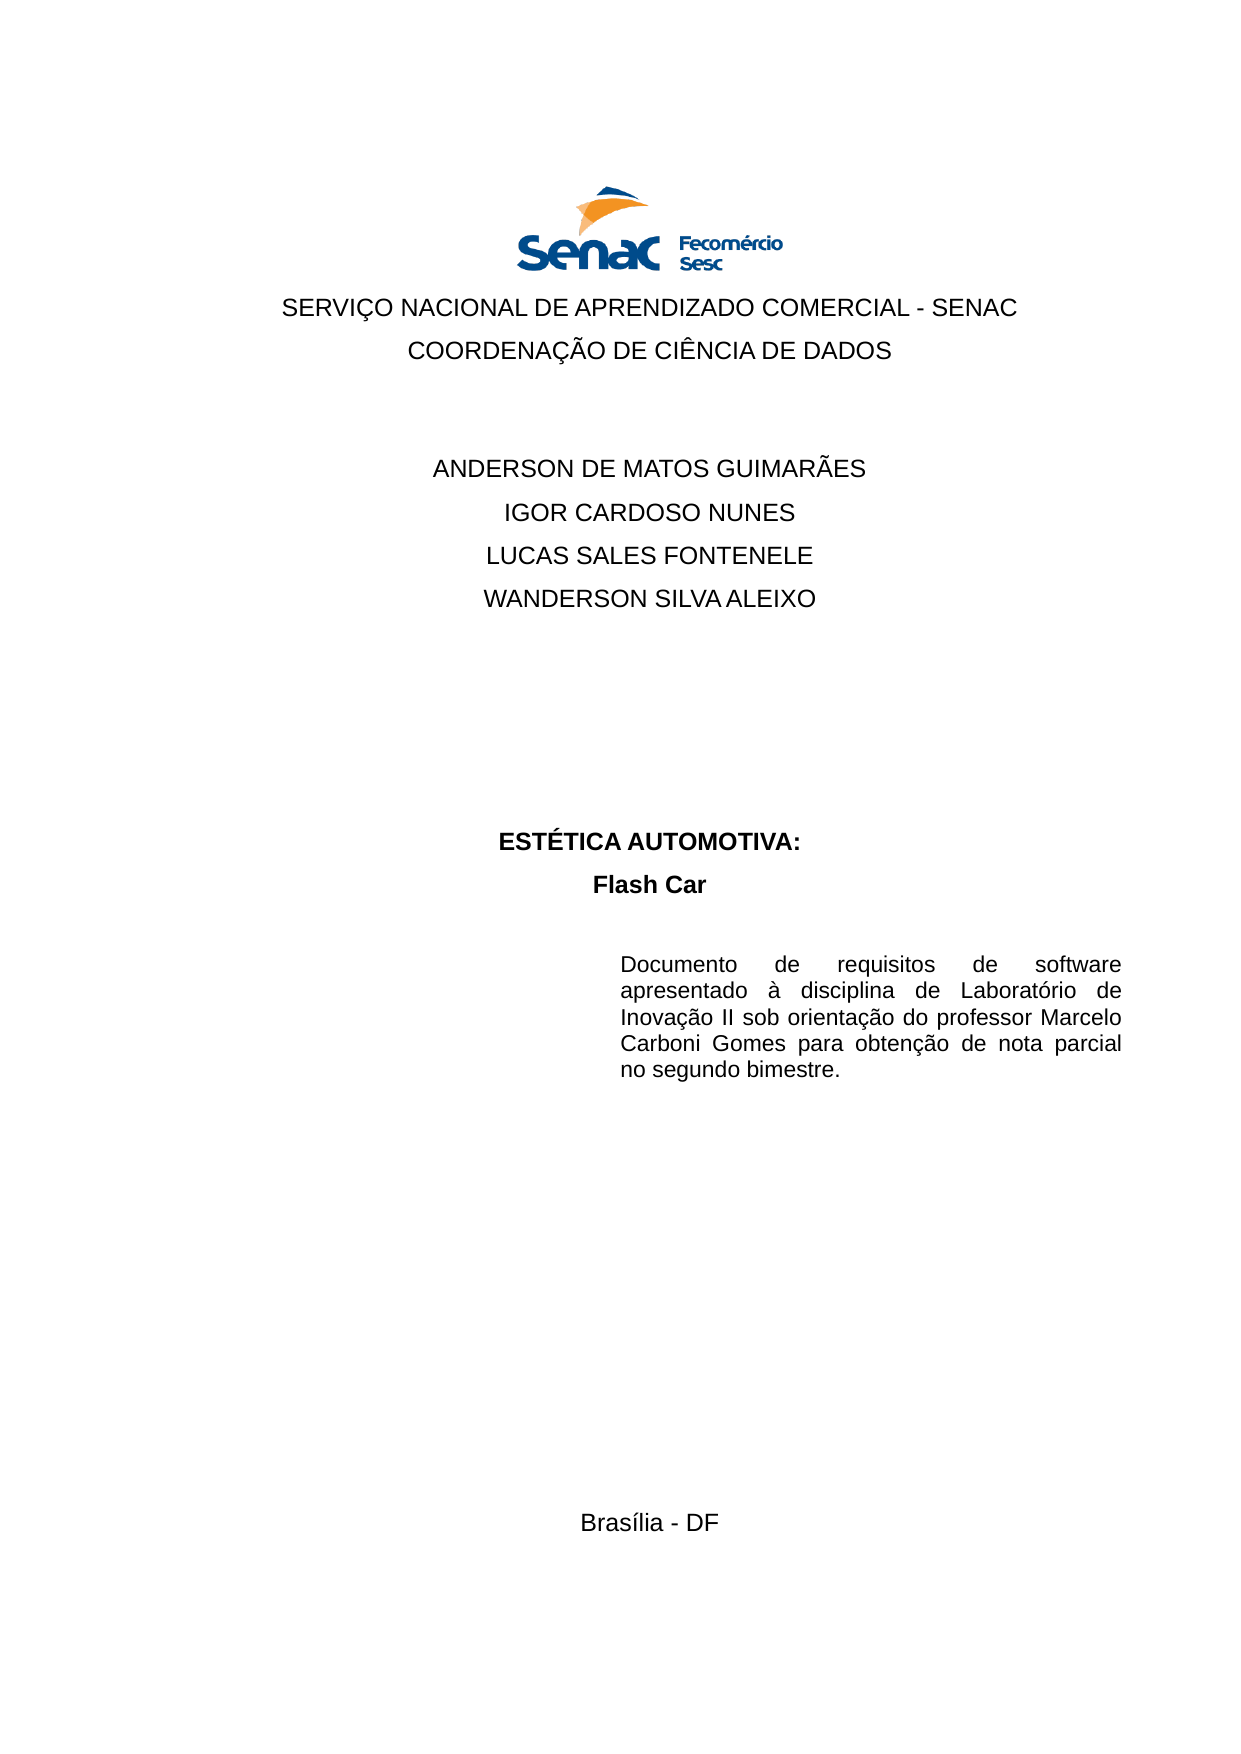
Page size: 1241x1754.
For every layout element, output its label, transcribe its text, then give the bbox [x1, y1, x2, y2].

text Brasília - DF [177, 1507, 1122, 1536]
text serviço nacional de aprendizado comercial - senac [177, 177, 1122, 322]
text coordenação de ciência de dados [177, 336, 1122, 365]
text ESTÉTICA AUTOMOTIVA: [177, 827, 1122, 856]
text Flash Car [177, 870, 1122, 899]
text ANDERSON DE MATOS GUIMARÃES [177, 454, 1122, 483]
text WANDERSON SILVA ALEIXO [177, 584, 1122, 613]
text Documento de requisitos de software apresentado à disciplina de Laboratório de Inovação II sob orientação do professor Marcelo Carboni Gomes para obtenção de nota parcial no segundo bimestre. [620, 951, 1122, 1082]
text LUCAS SALES FONTENELE [177, 541, 1122, 569]
picture [512, 178, 787, 279]
text IGOR CARDOSO NUNES [177, 498, 1122, 526]
